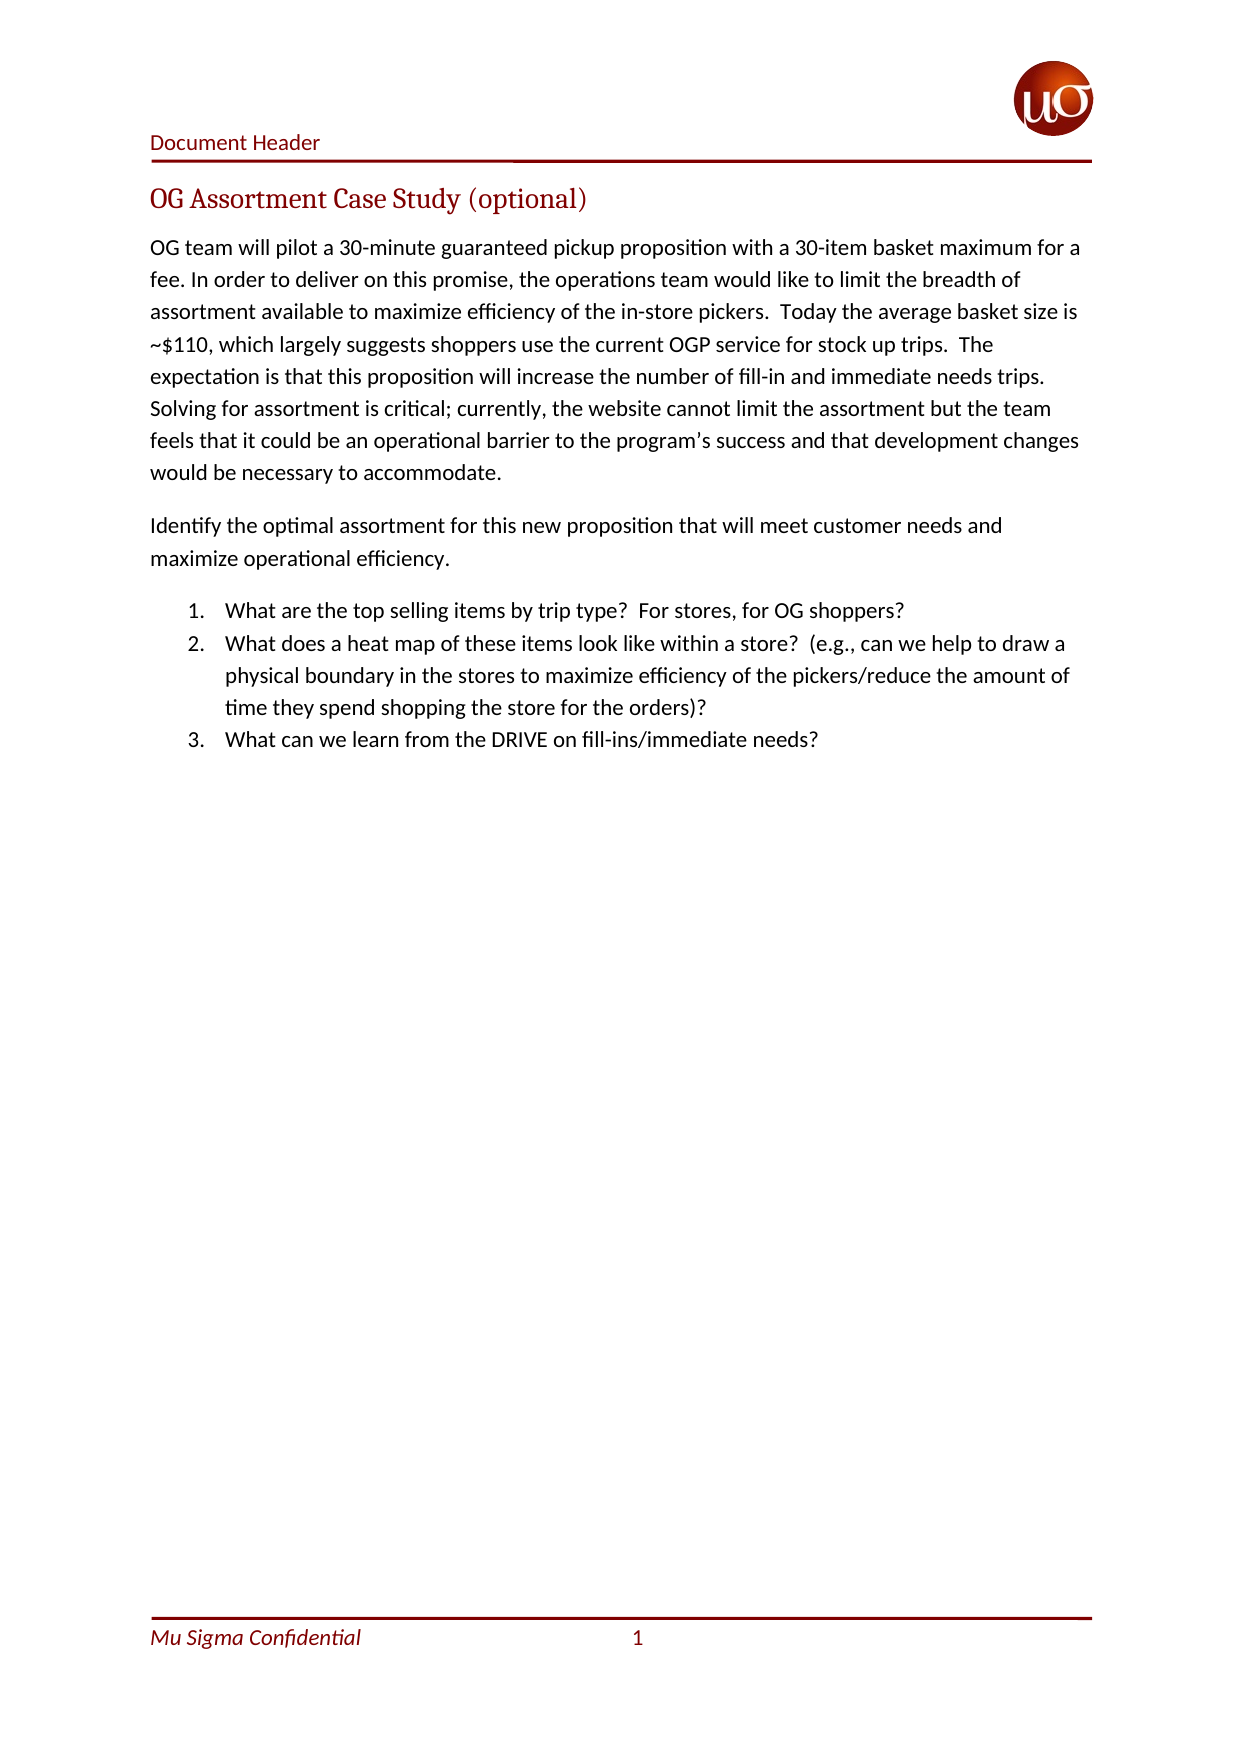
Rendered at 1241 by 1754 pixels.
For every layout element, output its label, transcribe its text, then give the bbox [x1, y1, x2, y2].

list What are the top selling items by trip type? For stores, for OG shoppers? [187, 597, 1090, 625]
text OG team will pilot a 30-minute guaranteed pickup proposition with a 30-item basket maximum for a fee. In order to deliver on this promise, the operations team would like to limit the breadth of assortment available to maximize efficiency of the in-store pickers. Today the average basket size is ~$110, which largely suggests shoppers use the current OGP service for stock up trips. The expectation is that this proposition will increase the number of fill-in and immediate needs trips. Solving for assortment is critical; currently, the website cannot limit the assortment but the team feels that it could be an operational barrier to the program’s success and that development changes would be necessary to accommodate. [150, 233, 1090, 486]
list What does a heat map of these items look like within a store? (e.g., can we help to draw a physical boundary in the stores to maximize efficiency of the pickers/reduce the amount of time they spend shopping the store for the orders)? [187, 629, 1090, 721]
picture [1013, 60, 1094, 136]
text Identify the optimal assortment for this new proposition that will meet customer needs and maximize operational efficiency. [150, 511, 1090, 572]
subtitle OG Assortment Case Study (optional) [150, 182, 1090, 216]
list What can we learn from the DRIVE on fill-ins/immediate needs? [187, 725, 1090, 753]
